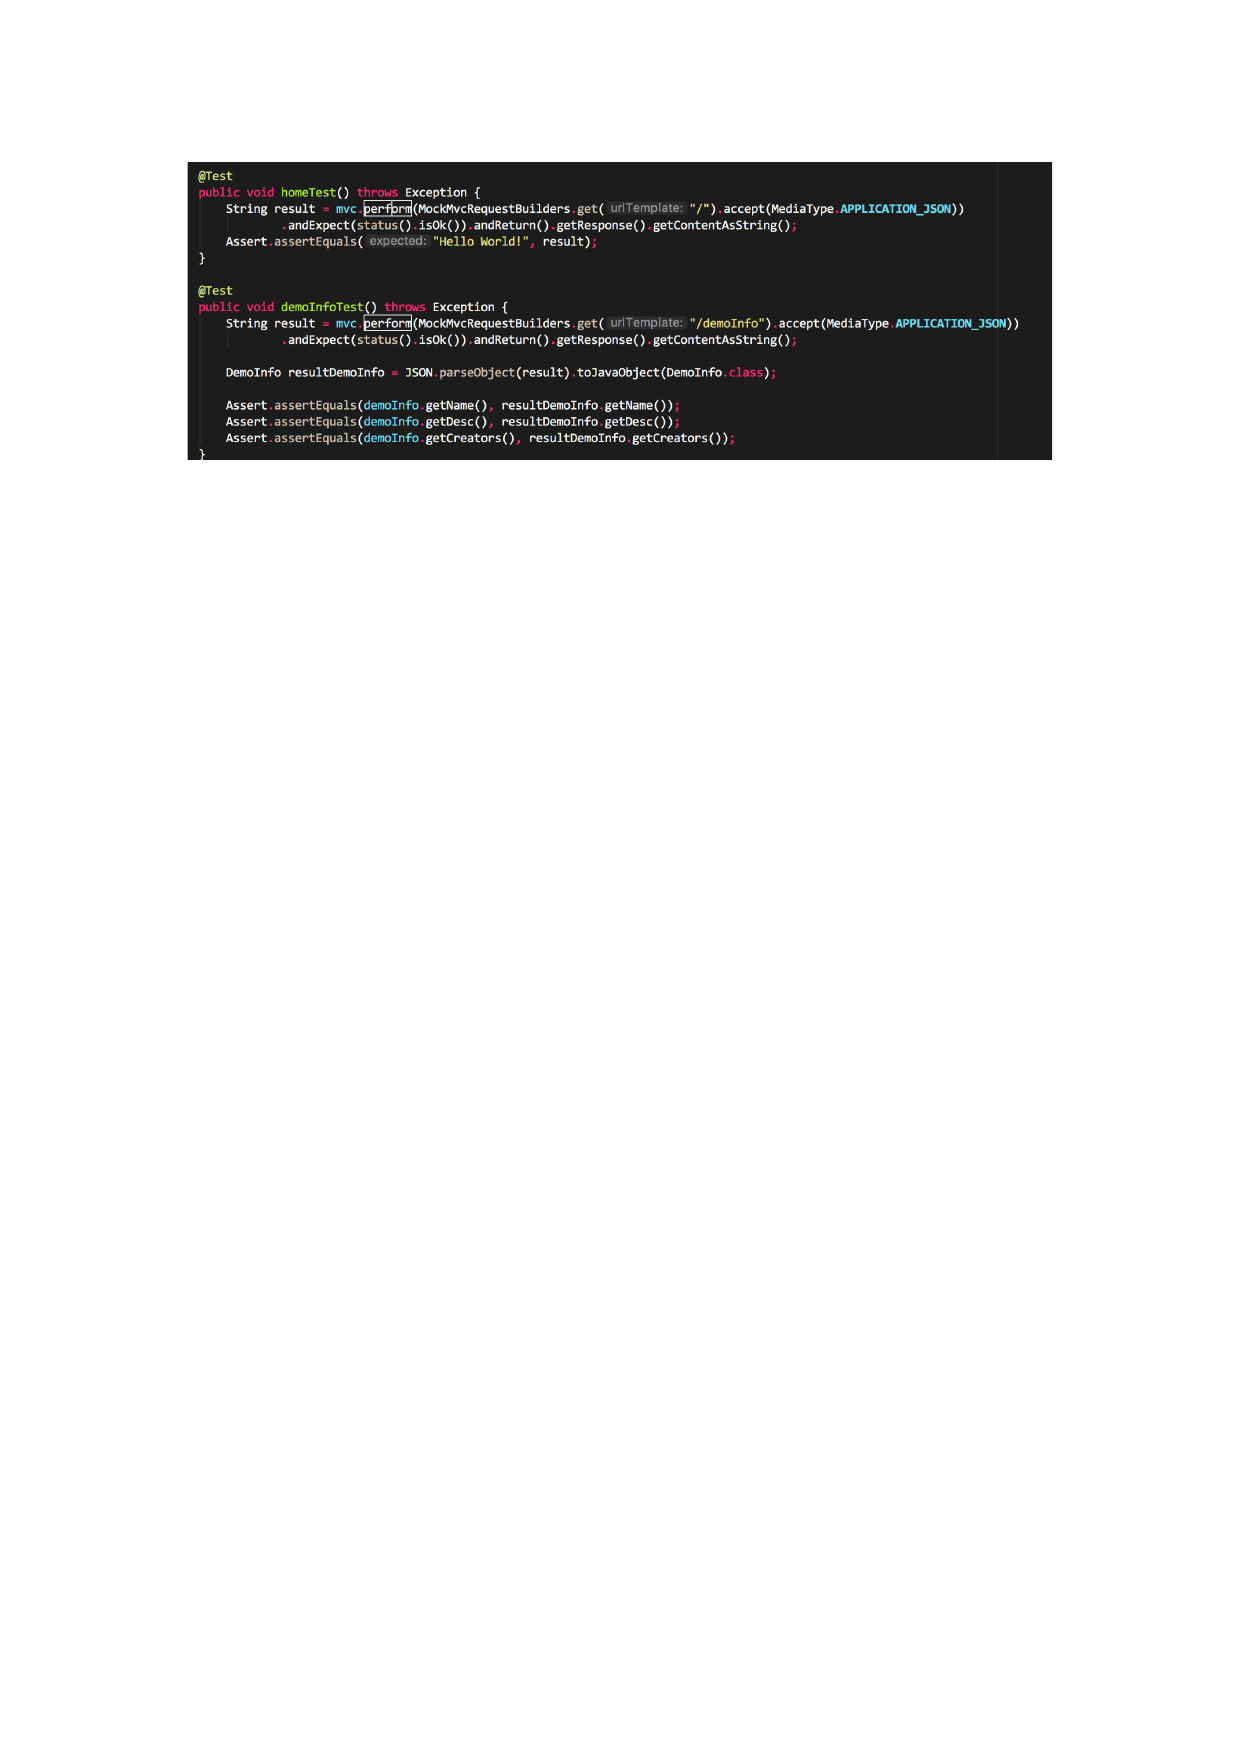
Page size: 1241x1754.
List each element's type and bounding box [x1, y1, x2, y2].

picture [187, 162, 1053, 460]
